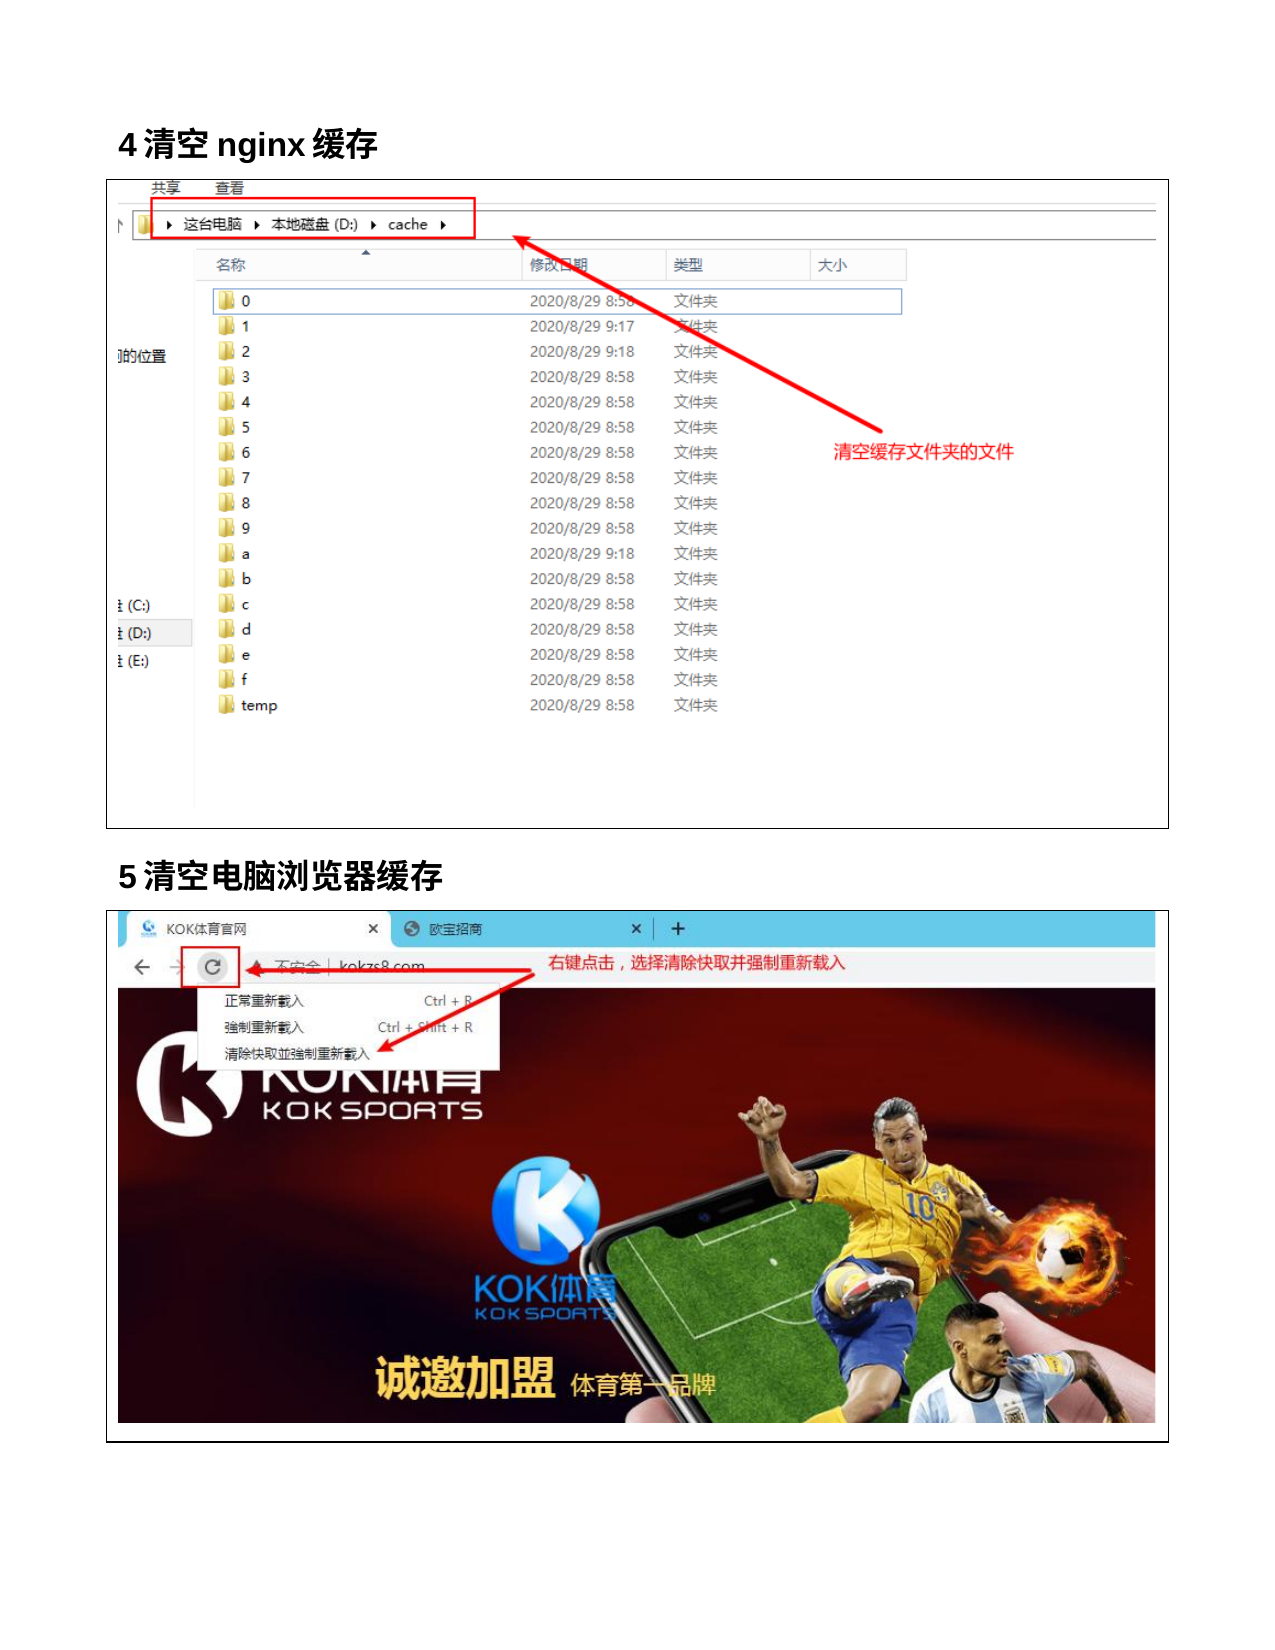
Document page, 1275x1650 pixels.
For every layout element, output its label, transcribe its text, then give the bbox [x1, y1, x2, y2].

picture [118, 180, 1157, 809]
subtitle 4清空nginx缓存 [118, 118, 1157, 166]
subtitle 5清空电脑浏览器缓存 [118, 849, 1157, 898]
picture [118, 911, 1156, 1423]
table_header [107, 911, 1168, 1441]
table_header [107, 180, 1168, 827]
